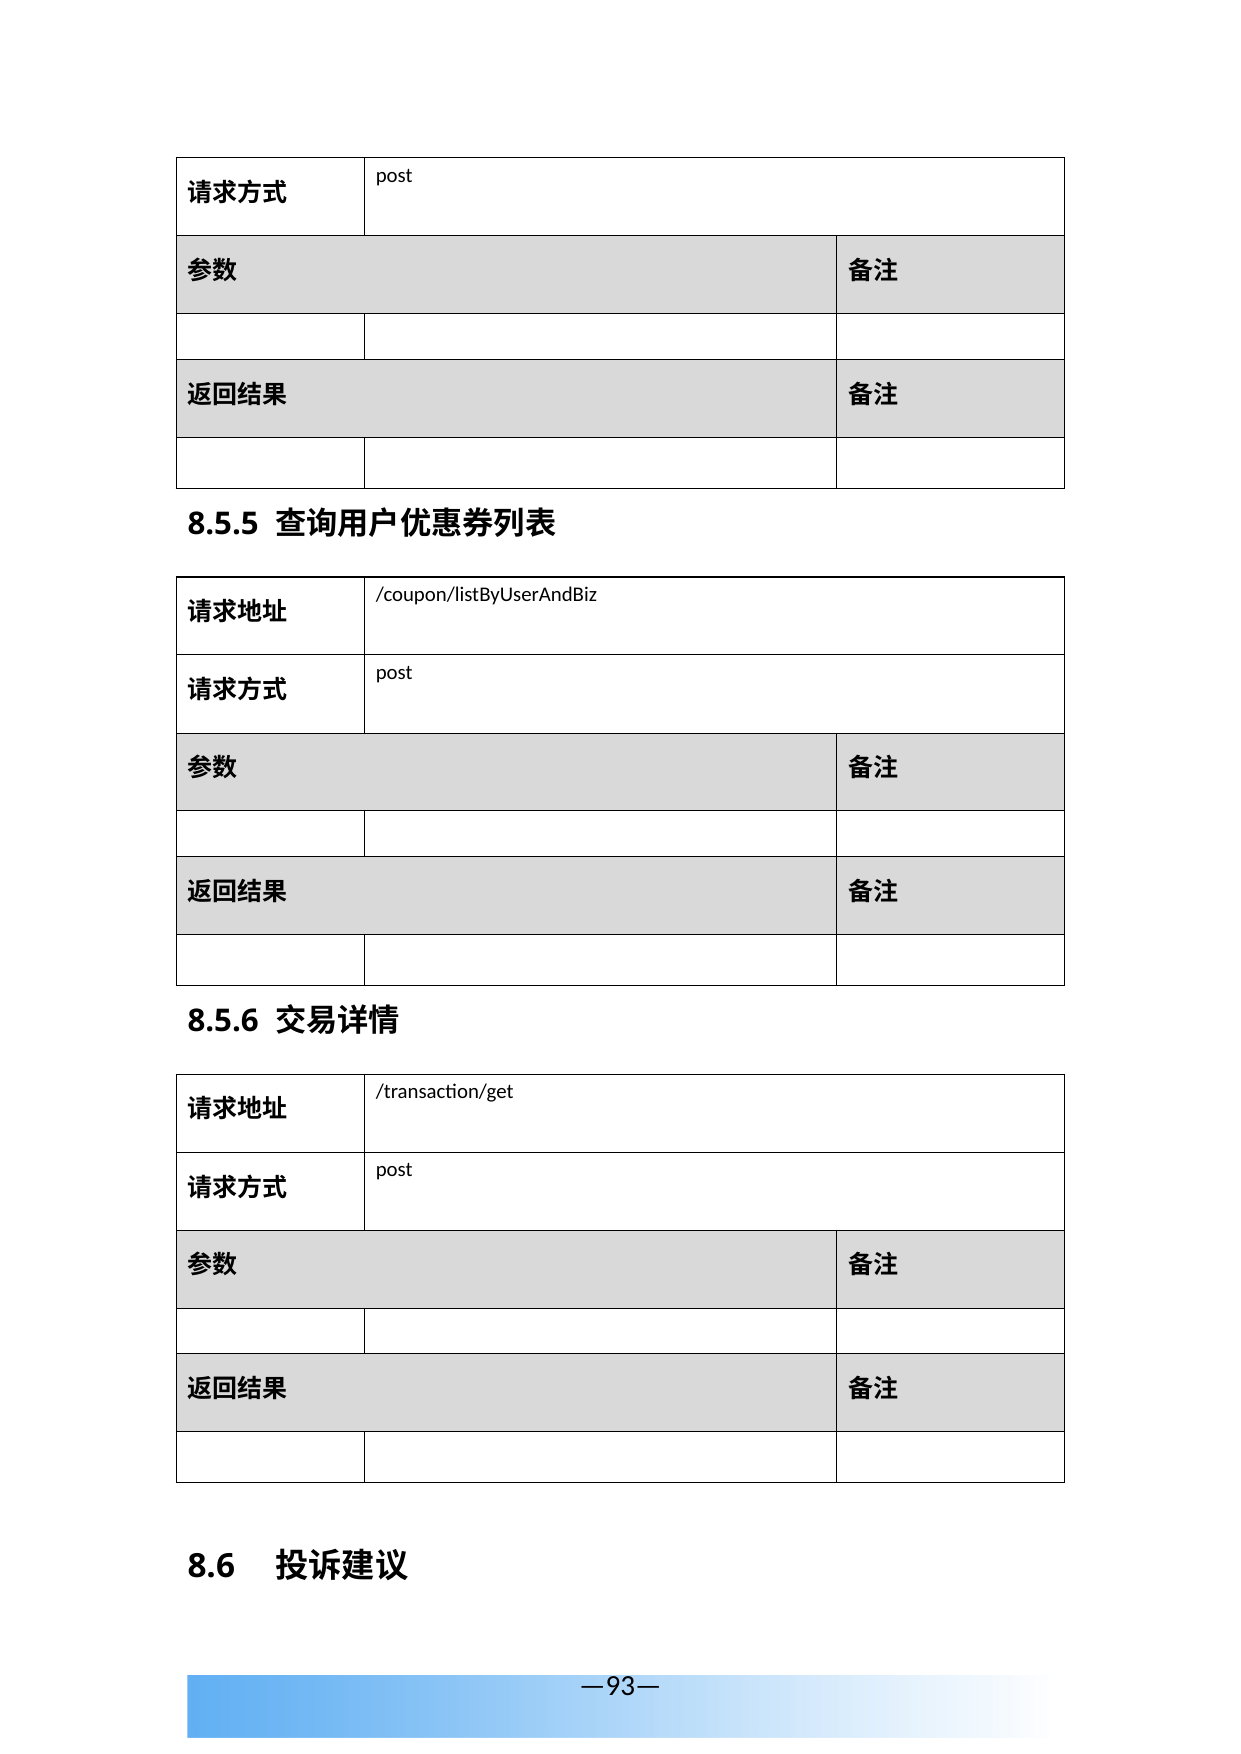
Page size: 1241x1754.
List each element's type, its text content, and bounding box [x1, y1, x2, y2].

table_cell [837, 1432, 1064, 1482]
table_cell 参数 [177, 236, 836, 313]
table_cell [177, 314, 364, 359]
table_cell 参数 [177, 734, 836, 810]
subtitle 投诉建议 [187, 1531, 1053, 1596]
table_cell 备注 [837, 236, 1064, 313]
table_cell [365, 314, 836, 359]
table_cell 备注 [837, 360, 1064, 437]
table_cell [177, 811, 364, 856]
table_header 请求地址 [177, 1075, 364, 1152]
table_cell [177, 1309, 364, 1353]
table_cell post [365, 158, 1064, 235]
table_cell 参数 [177, 1231, 836, 1308]
table_cell [837, 1309, 1064, 1353]
table_cell 备注 [837, 1231, 1064, 1308]
table_cell [365, 1432, 836, 1482]
table_cell [177, 1432, 364, 1482]
table_cell post [365, 655, 1064, 732]
table_cell [837, 935, 1064, 985]
table_cell 请求方式 [177, 655, 364, 732]
table_header /transaction/get [365, 1075, 1064, 1152]
picture [187, 1675, 1050, 1738]
table_cell 备注 [837, 857, 1064, 934]
table_header /coupon/listByUserAndBiz [365, 578, 1064, 654]
table_cell [365, 811, 836, 856]
table_cell [177, 438, 364, 488]
table_header 请求地址 [177, 578, 364, 654]
subtitle 交易详情 [187, 986, 1053, 1051]
table_cell [837, 438, 1064, 488]
table_cell post [365, 1153, 1064, 1229]
table_cell 请求方式 [177, 158, 364, 235]
subtitle 查询用户优惠券列表 [187, 489, 1053, 554]
table_cell [837, 811, 1064, 856]
table_cell 返回结果 [177, 360, 836, 437]
table_cell 返回结果 [177, 857, 836, 934]
table_cell 备注 [837, 734, 1064, 810]
table_cell 返回结果 [177, 1354, 836, 1431]
table_cell [837, 314, 1064, 359]
table_cell 备注 [837, 1354, 1064, 1431]
table_cell [177, 935, 364, 985]
table_cell [365, 935, 836, 985]
table_cell [365, 1309, 836, 1353]
table_cell 请求方式 [177, 1153, 364, 1229]
table_cell [365, 438, 836, 488]
